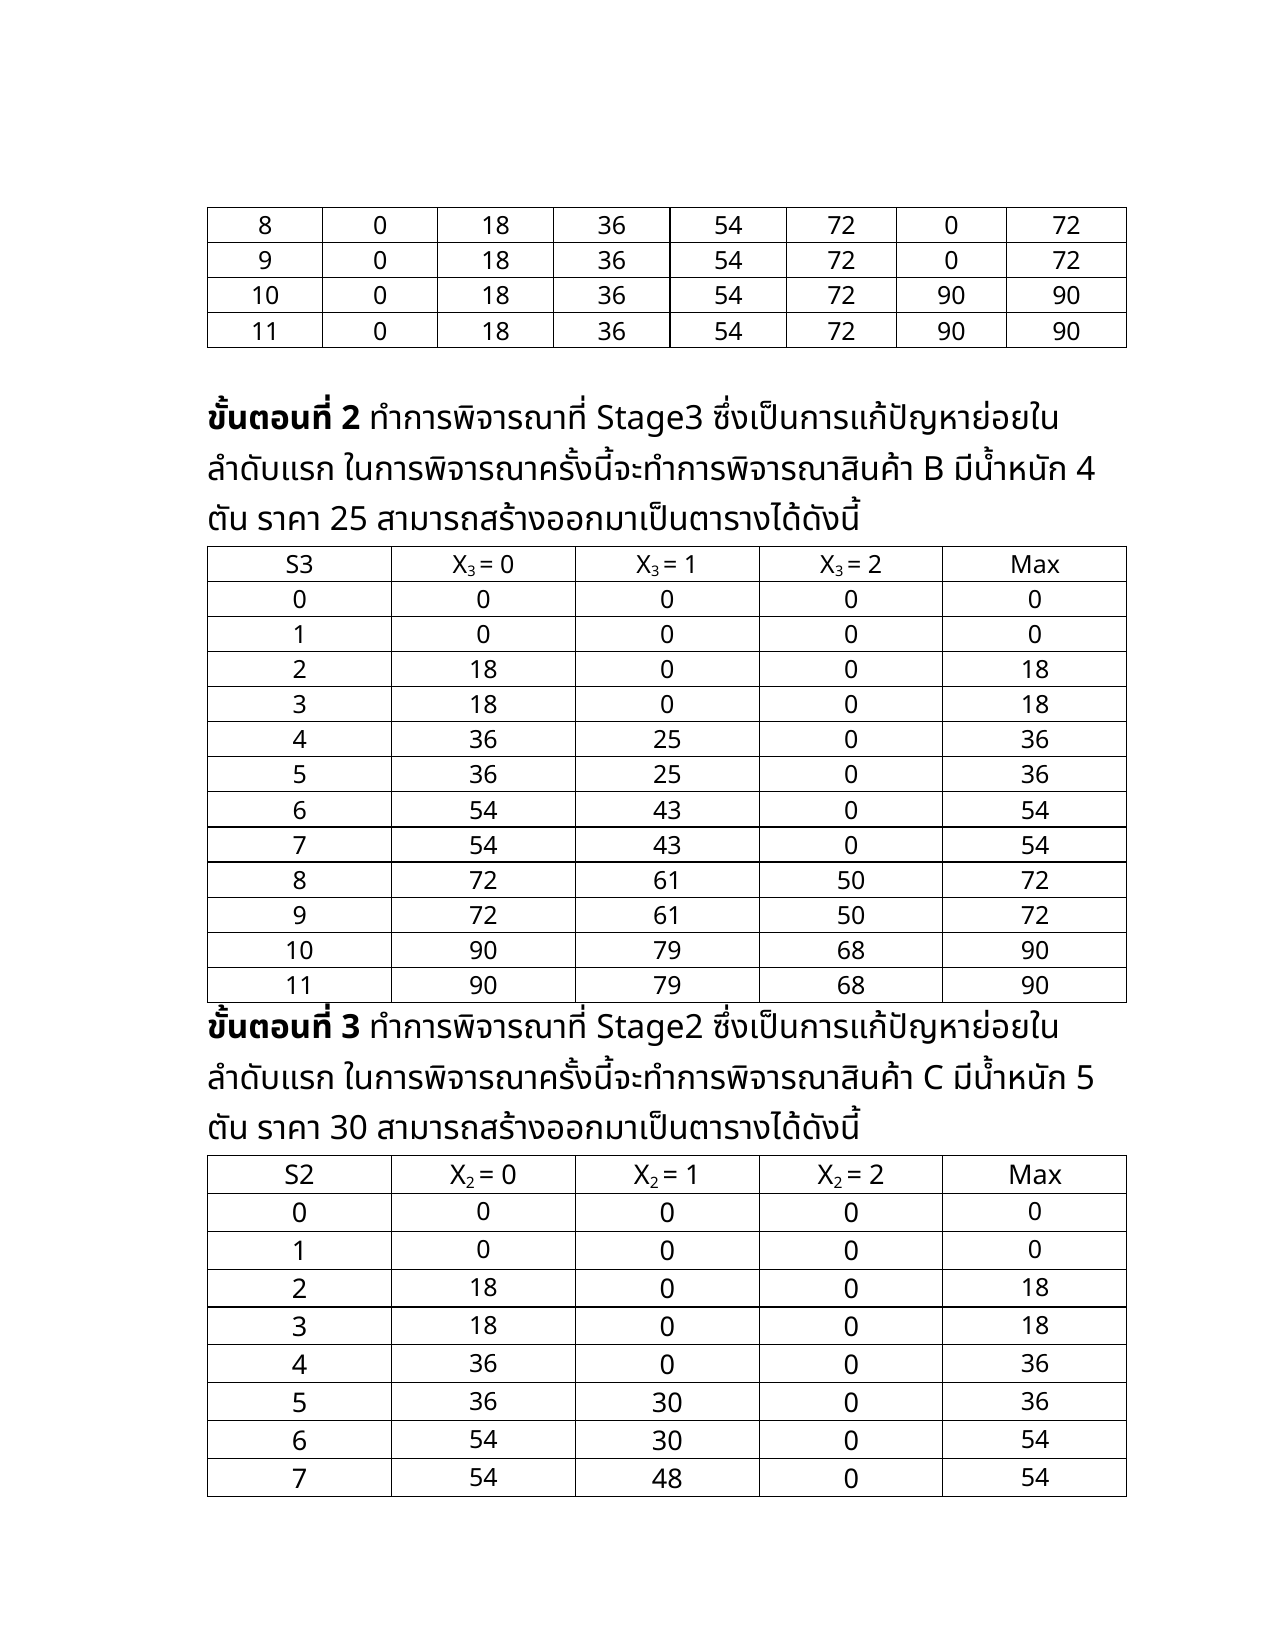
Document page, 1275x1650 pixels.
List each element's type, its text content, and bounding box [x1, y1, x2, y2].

table_cell 25 [576, 757, 759, 791]
table_cell 7 [208, 1459, 391, 1496]
table_cell 2 [208, 1270, 391, 1306]
table_cell 72 [943, 898, 1126, 932]
table_cell 0 [760, 1270, 942, 1306]
table_cell 90 [1007, 278, 1126, 312]
table_cell 9 [208, 898, 391, 932]
table_cell 4 [208, 1345, 391, 1382]
table_cell 0 [208, 1194, 391, 1231]
table_cell 6 [208, 1421, 391, 1458]
table_cell 54 [943, 1459, 1126, 1496]
table_cell 79 [576, 968, 759, 1002]
table_cell 54 [392, 1421, 575, 1458]
table_cell 3 [208, 687, 391, 721]
table_cell 0 [392, 1232, 575, 1268]
table_cell 54 [943, 828, 1126, 861]
table_cell 18 [943, 687, 1126, 721]
table_cell 1 [208, 1232, 391, 1268]
table_cell 54 [671, 278, 786, 312]
table_cell 72 [392, 863, 575, 897]
table_cell 0 [760, 1232, 942, 1268]
table_cell 36 [554, 313, 669, 347]
table_cell 2 [208, 652, 391, 686]
table_cell 68 [760, 968, 942, 1002]
table_cell 8 [208, 863, 391, 897]
table_header S2 [208, 1156, 391, 1193]
table_cell 18 [392, 652, 575, 686]
table_cell 8 [208, 208, 322, 242]
table_cell 18 [943, 1270, 1126, 1306]
table_cell 0 [760, 1459, 942, 1496]
table_cell 0 [897, 243, 1006, 277]
table_cell 0 [392, 582, 575, 616]
table_cell 18 [438, 313, 553, 347]
table_cell 90 [897, 278, 1006, 312]
table_cell 0 [760, 1345, 942, 1382]
table_header S3 [208, 547, 391, 581]
table_cell 61 [576, 898, 759, 932]
table_cell 72 [787, 208, 896, 242]
table_cell 0 [576, 652, 759, 686]
table_cell 9 [208, 243, 322, 277]
table_cell 36 [943, 1345, 1126, 1382]
table_cell 18 [392, 687, 575, 721]
table_cell 0 [760, 617, 942, 651]
table_cell 48 [576, 1459, 759, 1496]
table_cell 50 [760, 863, 942, 897]
text ขั้นตอนที่ 2 ทำการพิจารณาที่ Stage3 ซึ่งเป็นการแก้ปัญหาย่อยในลำดับแรก ในการพิจารณาครั้งนี้จะทำการพิจารณาสินค้า B มีน้ำหนัก 4 ตัน ราคา 25 สามารถสร้างออกมาเป็นตารางได้ดังนี้ [207, 394, 1127, 546]
table_cell 36 [392, 757, 575, 791]
table_cell 90 [897, 313, 1006, 347]
table_cell 0 [943, 1194, 1126, 1231]
table_cell 0 [323, 313, 437, 347]
table_cell 18 [943, 652, 1126, 686]
table_cell 30 [576, 1421, 759, 1458]
table_header X3 = 0 [392, 547, 575, 581]
table_cell 5 [208, 757, 391, 791]
table_cell 72 [787, 278, 896, 312]
table_cell 0 [943, 617, 1126, 651]
table_cell 90 [1007, 313, 1126, 347]
table_cell 36 [943, 757, 1126, 791]
table_cell 36 [392, 722, 575, 756]
table_cell 54 [392, 792, 575, 826]
table_cell 18 [438, 208, 553, 242]
table_cell 72 [1007, 208, 1126, 242]
table_cell 6 [208, 792, 391, 826]
table_cell 90 [392, 933, 575, 967]
table_cell 11 [208, 313, 322, 347]
table_cell 54 [943, 1421, 1126, 1458]
table_cell 30 [576, 1383, 759, 1420]
table_cell 5 [208, 1383, 391, 1420]
table_cell 90 [392, 968, 575, 1002]
table_cell 0 [576, 617, 759, 651]
table_cell 72 [392, 898, 575, 932]
table_cell 68 [760, 933, 942, 967]
table_cell 4 [208, 722, 391, 756]
table_cell 0 [760, 1421, 942, 1458]
table_header Max [943, 1156, 1126, 1193]
table_cell 18 [392, 1270, 575, 1306]
table_cell 18 [943, 1308, 1126, 1344]
table_cell 0 [576, 1270, 759, 1306]
table_cell 0 [760, 828, 942, 861]
table_cell 11 [208, 968, 391, 1002]
table_cell 0 [760, 1308, 942, 1344]
table_cell 36 [554, 243, 669, 277]
table_cell 43 [576, 792, 759, 826]
table_cell 0 [576, 1308, 759, 1344]
table_cell 72 [1007, 243, 1126, 277]
table_cell 72 [943, 863, 1126, 897]
table_cell 72 [787, 243, 896, 277]
table_cell 25 [576, 722, 759, 756]
table_cell 0 [576, 1345, 759, 1382]
table_header Max [943, 547, 1126, 581]
table_cell 90 [943, 968, 1126, 1002]
table_cell 54 [392, 828, 575, 861]
table_cell 0 [760, 582, 942, 616]
table_cell 10 [208, 278, 322, 312]
table_cell 0 [323, 208, 437, 242]
table_cell 0 [576, 1194, 759, 1231]
table_cell 0 [897, 208, 1006, 242]
table_cell 0 [943, 582, 1126, 616]
table_cell 36 [554, 208, 669, 242]
text ขั้นตอนที่ 3 ทำการพิจารณาที่ Stage2 ซึ่งเป็นการแก้ปัญหาย่อยในลำดับแรก ในการพิจารณาครั้งนี้จะทำการพิจารณาสินค้า C มีน้ำหนัก 5 ตัน ราคา 30 สามารถสร้างออกมาเป็นตารางได้ดังนี้ [207, 1003, 1127, 1155]
table_cell 43 [576, 828, 759, 861]
table_cell 18 [438, 278, 553, 312]
table_cell 54 [392, 1459, 575, 1496]
table_cell 18 [438, 243, 553, 277]
table_header X3 = 1 [576, 547, 759, 581]
table_cell 72 [787, 313, 896, 347]
table_cell 0 [760, 792, 942, 826]
table_cell 36 [392, 1383, 575, 1420]
table_cell 7 [208, 828, 391, 861]
table_cell 1 [208, 617, 391, 651]
table_cell 18 [392, 1308, 575, 1344]
table_cell 0 [760, 1383, 942, 1420]
table_cell 0 [943, 1232, 1126, 1268]
table_cell 36 [554, 278, 669, 312]
table_cell 0 [576, 582, 759, 616]
table_cell 3 [208, 1308, 391, 1344]
table_cell 0 [760, 722, 942, 756]
table_cell 36 [943, 722, 1126, 756]
table_cell 54 [943, 792, 1126, 826]
table_cell 0 [760, 687, 942, 721]
table_cell 79 [576, 933, 759, 967]
table_cell 0 [392, 617, 575, 651]
table_cell 61 [576, 863, 759, 897]
table_cell 54 [671, 243, 786, 277]
table_header X3 = 2 [760, 547, 942, 581]
table_cell 36 [392, 1345, 575, 1382]
table_header X2 = 1 [576, 1156, 759, 1193]
table_cell 0 [760, 757, 942, 791]
table_cell 54 [671, 208, 786, 242]
table_cell 0 [208, 582, 391, 616]
table_header X2 = 0 [392, 1156, 575, 1193]
table_cell 10 [208, 933, 391, 967]
table_cell 0 [760, 1194, 942, 1231]
table_cell 54 [671, 313, 786, 347]
table_cell 36 [943, 1383, 1126, 1420]
table_header X2 = 2 [760, 1156, 942, 1193]
table_cell 0 [323, 243, 437, 277]
table_cell 50 [760, 898, 942, 932]
table_cell 0 [392, 1194, 575, 1231]
table_cell 0 [323, 278, 437, 312]
table_cell 0 [576, 687, 759, 721]
table_cell 90 [943, 933, 1126, 967]
table_cell 0 [760, 652, 942, 686]
table_cell 0 [576, 1232, 759, 1268]
